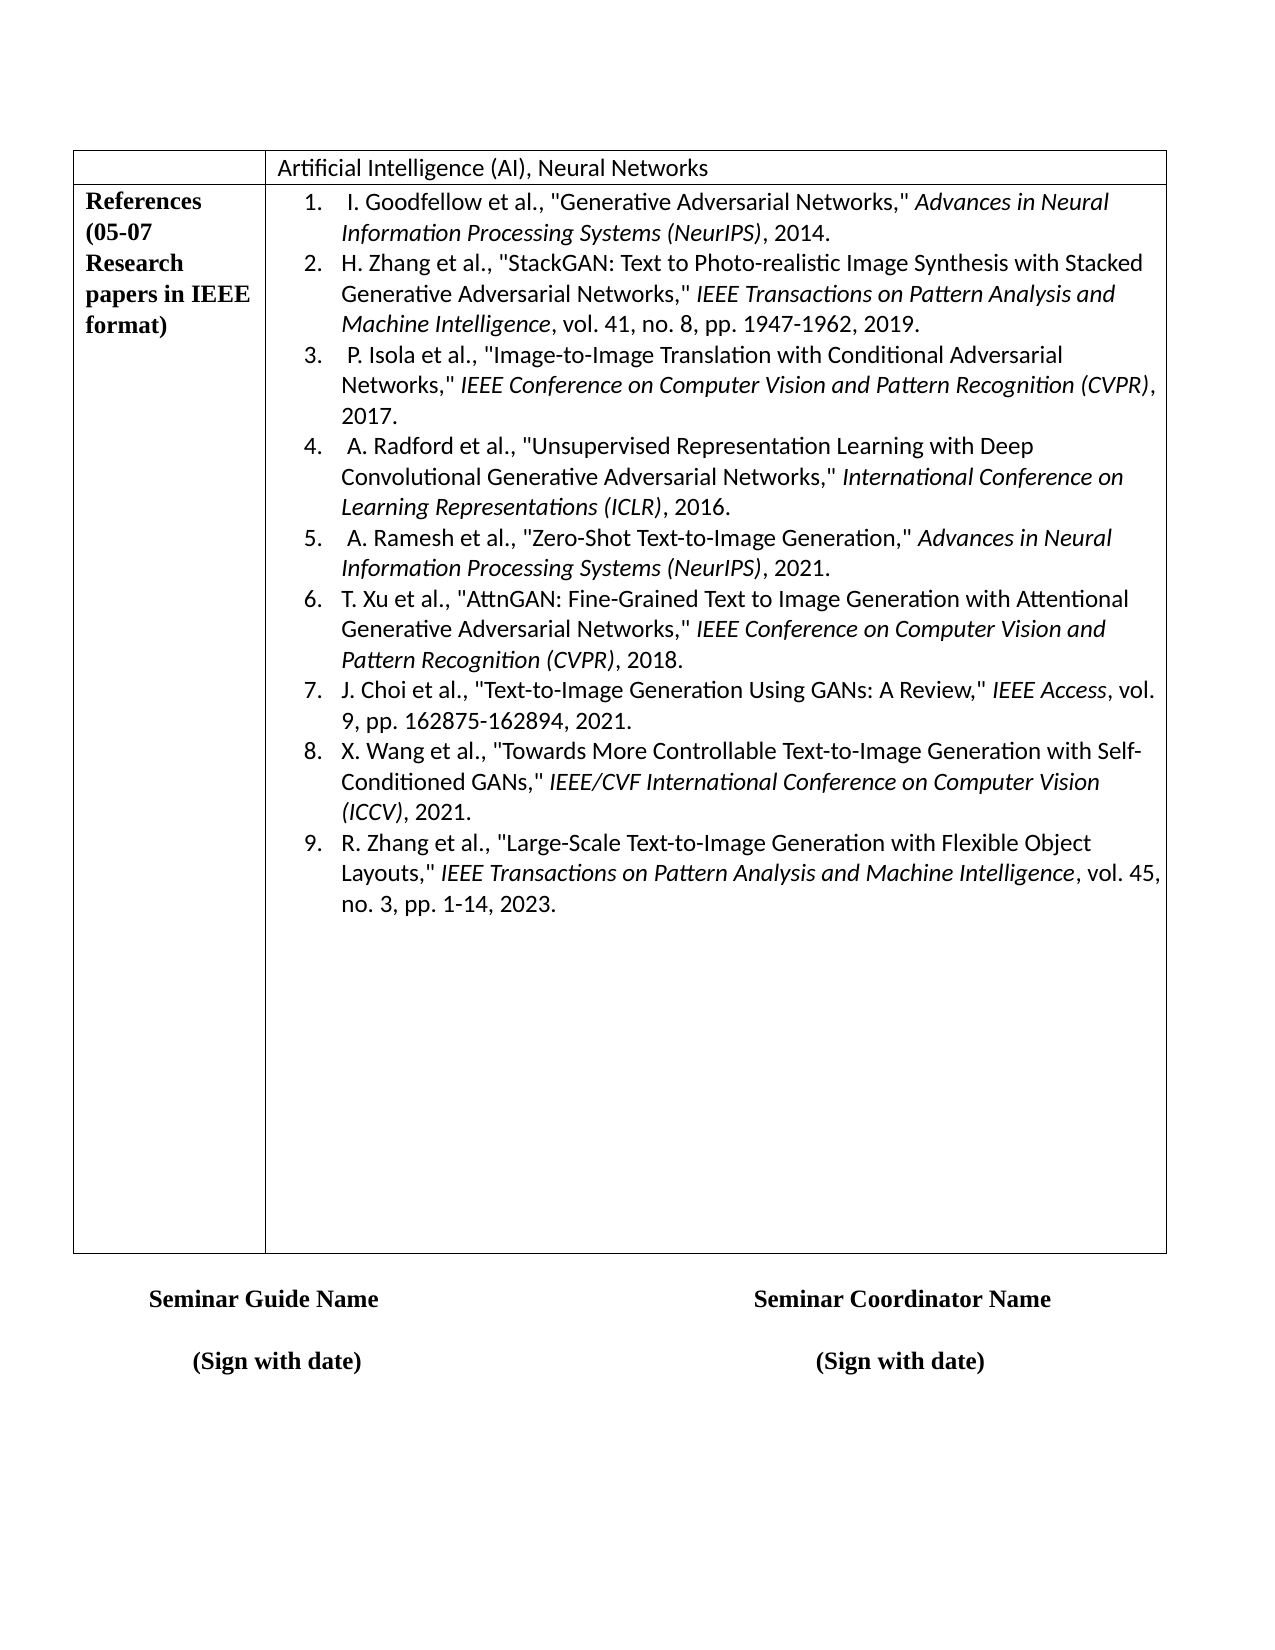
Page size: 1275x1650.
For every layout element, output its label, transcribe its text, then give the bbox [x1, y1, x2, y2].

table_cell I. Goodfellow et al., "Generative Adversarial Networks," Advances in Neural Information Processing Systems (NeurIPS), 2014. H. Zhang et al., "StackGAN: Text to Photo-realistic Image Synthesis with Stacked Generative Adversarial Networks," IEEE Transactions on Pattern Analysis and Machine Intelligence, vol. 41, no. 8, pp. 1947-1962, 2019. P. Isola et al., "Image-to-Image Translation with Conditional Adversarial Networks," IEEE Conference on Computer Vision and Pattern Recognition (CVPR), 2017. A. Radford et al., "Unsupervised Representation Learning with Deep Convolutional Generative Adversarial Networks," International Conference on Learning Representations (ICLR), 2016. A. Ramesh et al., "Zero-Shot Text-to-Image Generation," Advances in Neural Information Processing Systems (NeurIPS), 2021. T. Xu et al., "AttnGAN: Fine-Grained Text to Image Generation with Attentional Generative Adversarial Networks," IEEE Conference on Computer Vision and Pattern Recognition (CVPR), 2018. J. Choi et al., "Text-to-Image Generation Using GANs: A Review," IEEE Access, vol. 9, pp. 162875-162894, 2021. X. Wang et al., "Towards More Controllable Text-to-Image Generation with Self-Conditioned GANs," IEEE/CVF International Conference on Computer Vision (ICCV), 2021. R. Zhang et al., "Large-Scale Text-to-Image Generation with Flexible Object Layouts," IEEE Transactions on Pattern Analysis and Machine Intelligence, vol. 45, no. 3, pp. 1-14, 2023. [266, 185, 1166, 1252]
text (Sign with date) (Sign with date) [148, 1346, 1054, 1374]
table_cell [266, 151, 1166, 184]
text Seminar Guide Name Seminar Coordinator Name [148, 1284, 1054, 1343]
table_cell References (05-07 Research papers in IEEE format) [74, 185, 265, 1252]
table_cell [74, 151, 265, 184]
